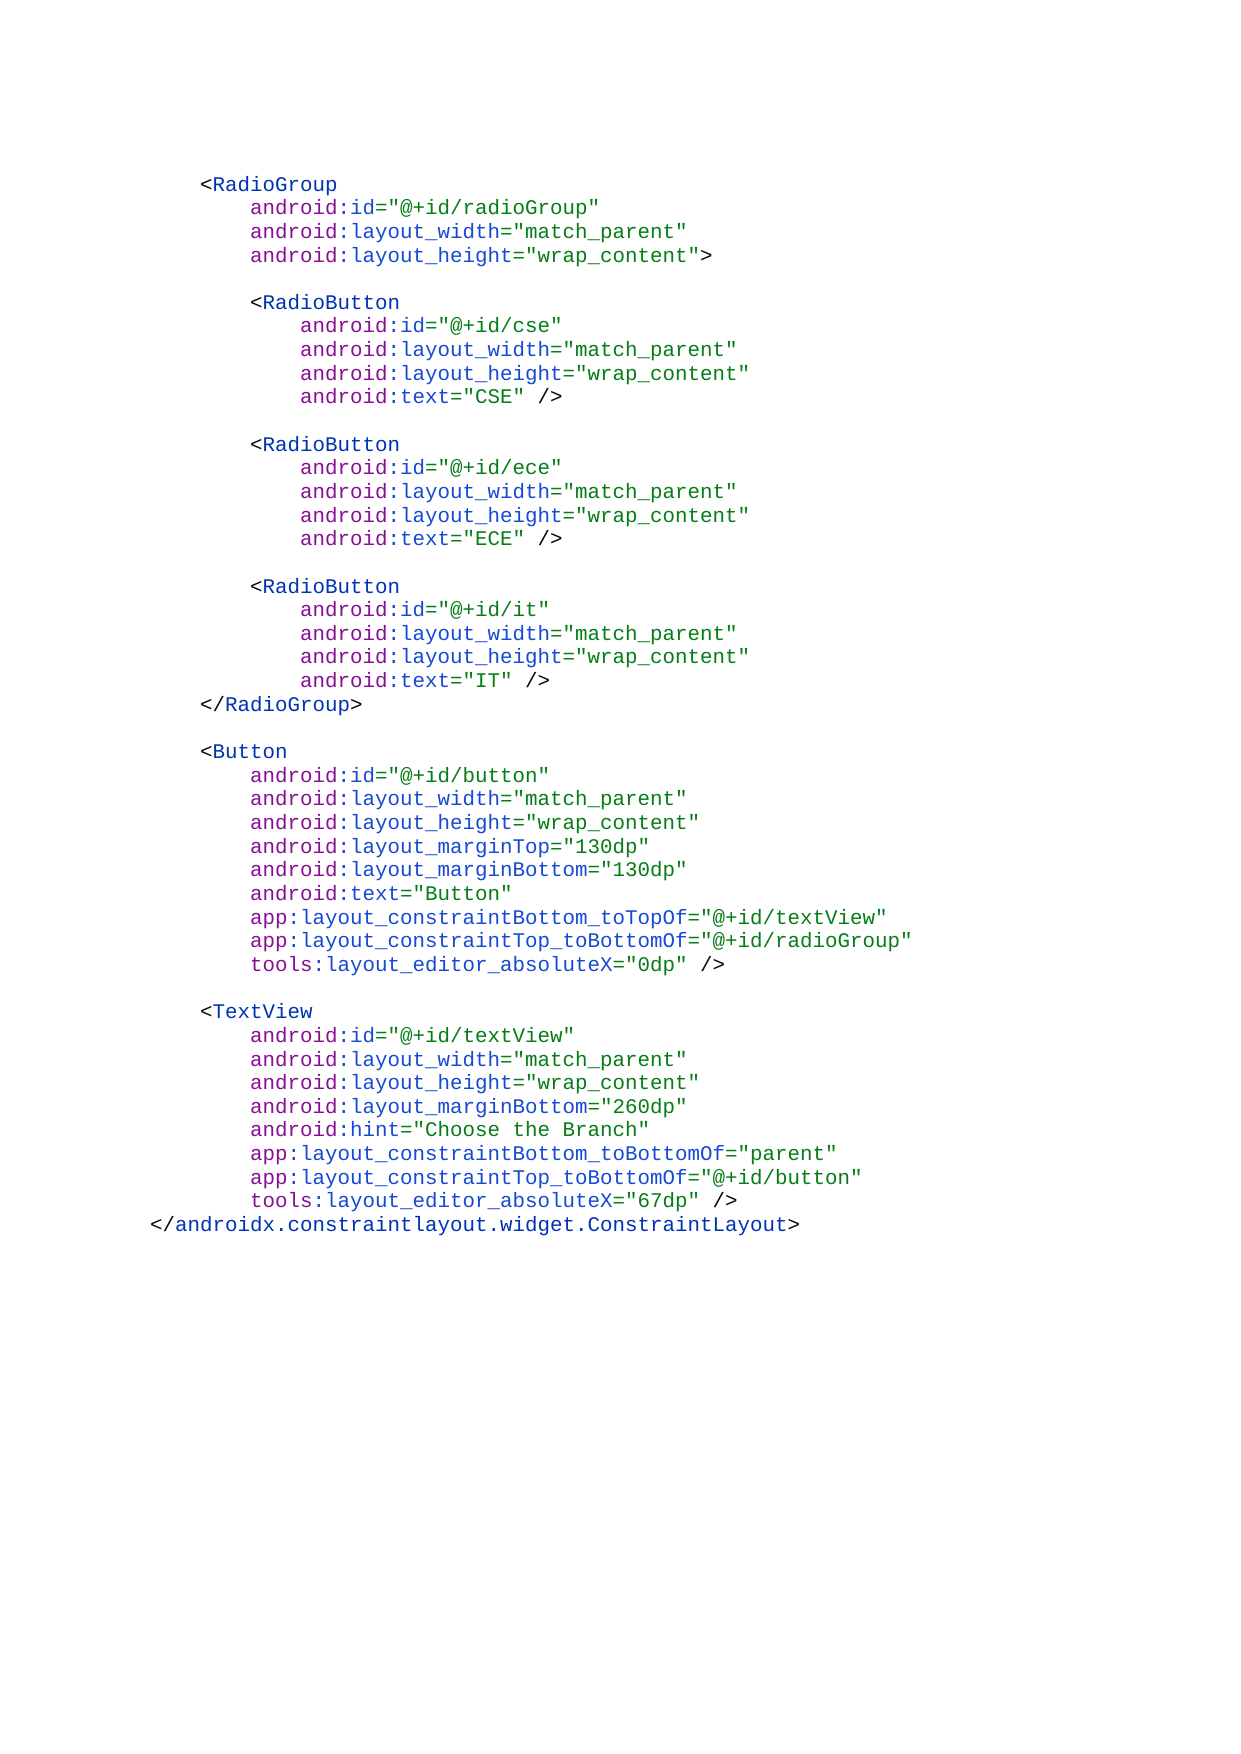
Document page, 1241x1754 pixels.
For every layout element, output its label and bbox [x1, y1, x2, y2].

text [150, 150, 1090, 1238]
